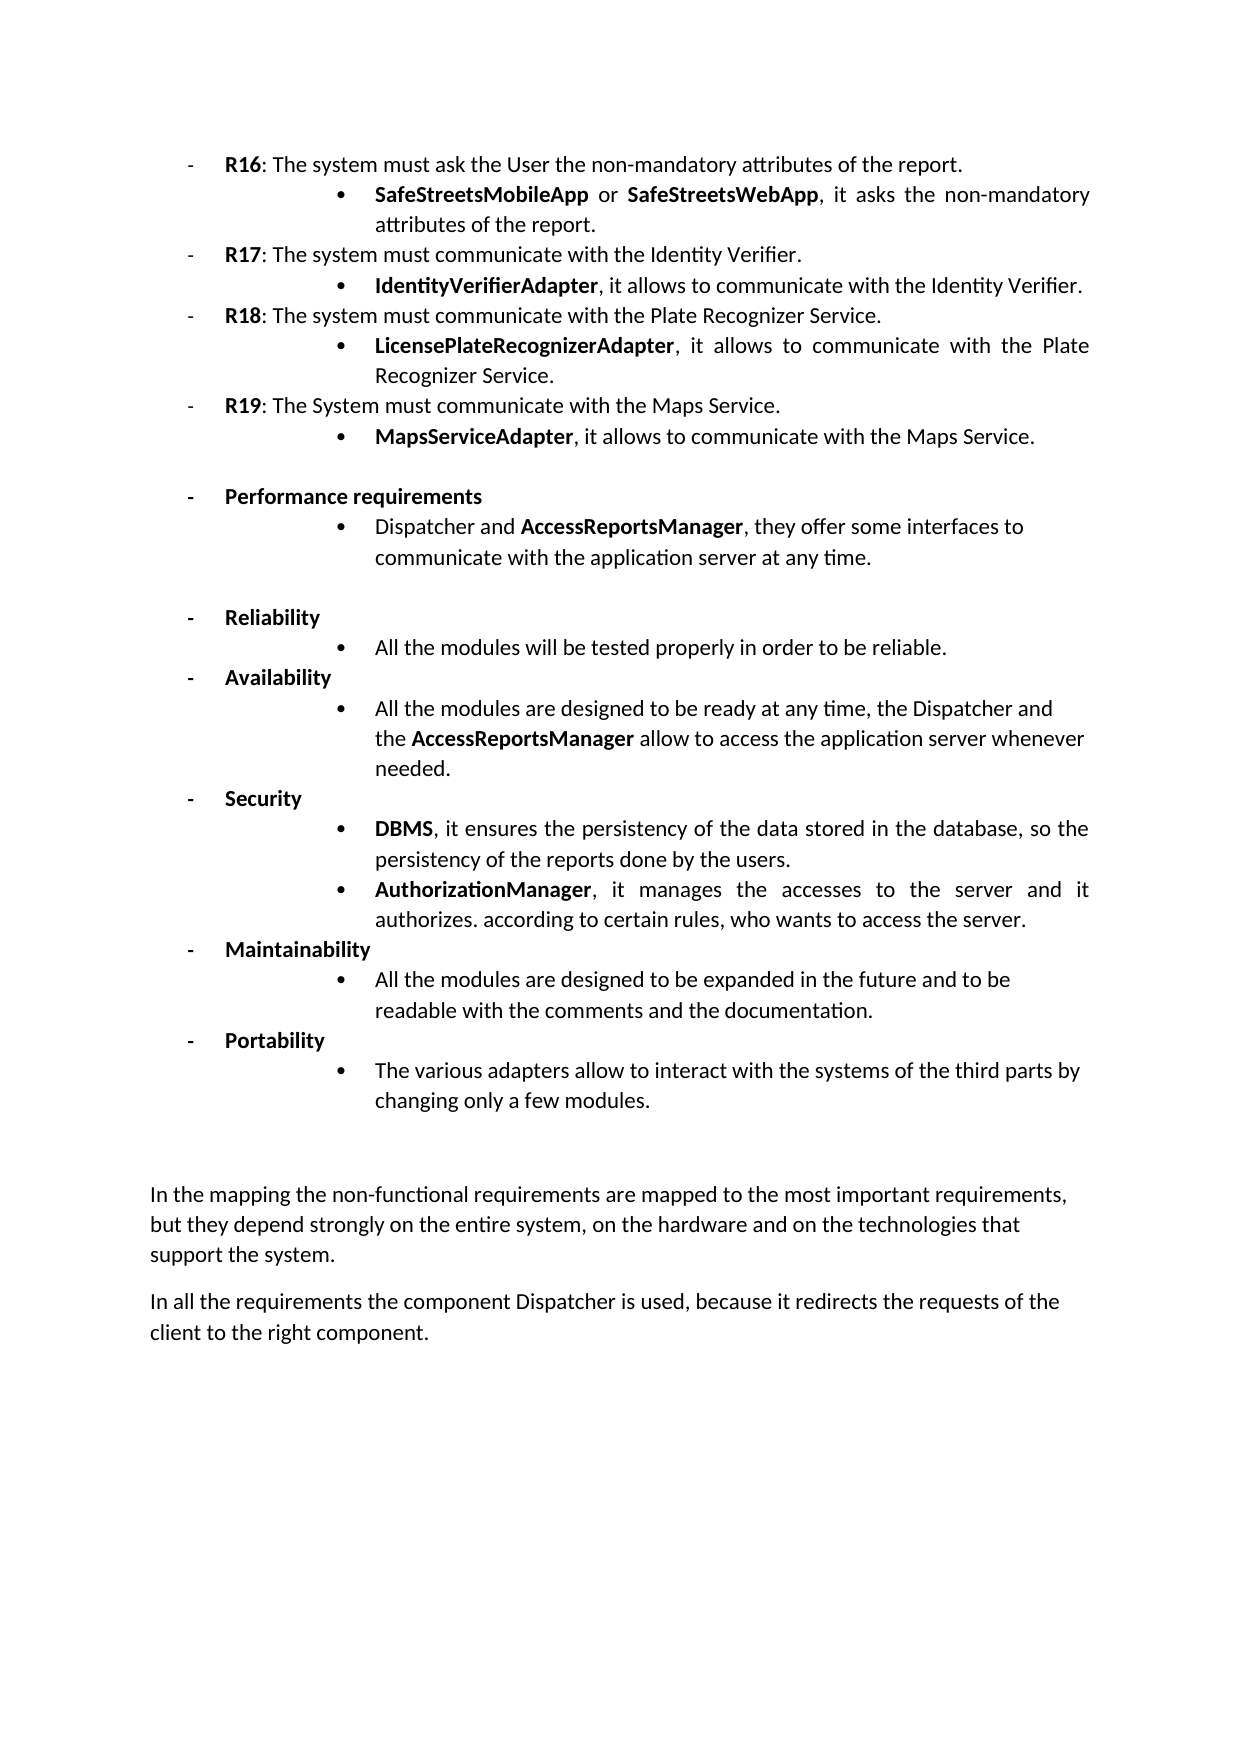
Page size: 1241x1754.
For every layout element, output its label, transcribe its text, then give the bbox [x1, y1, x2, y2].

list IdentityVerifierAdapter, it allows to communicate with the Identity Verifier. [337, 271, 1090, 299]
text In the mapping the non-functional requirements are mapped to the most important requirements, but they depend strongly on the entire system, on the hardware and on the technologies that support the system. [150, 1180, 1090, 1269]
list R16: The system must ask the User the non-mandatory attributes of the report. [187, 150, 1090, 178]
list Maintainability [187, 935, 1090, 963]
list Reliability [187, 603, 1090, 631]
list R18: The system must communicate with the Plate Recognizer Service. [187, 301, 1090, 329]
list AuthorizationManager, it manages the accesses to the server and it authorizes. according to certain rules, who wants to access the server. [337, 875, 1090, 933]
list SafeStreetsMobileApp or SafeStreetsWebApp, it asks the non-mandatory attributes of the report. [337, 180, 1090, 238]
list Security [187, 784, 1090, 812]
list LicensePlateRecognizerAdapter, it allows to communicate with the Plate Recognizer Service. [337, 331, 1090, 389]
list All the modules will be tested properly in order to be reliable. [337, 633, 1090, 661]
text In all the requirements the component Dispatcher is used, because it redirects the requests of the client to the right component. [150, 1287, 1090, 1346]
list Performance requirements [187, 482, 1090, 510]
list DBMS, it ensures the persistency of the data stored in the database, so the persistency of the reports done by the users. [337, 814, 1090, 873]
list All the modules are designed to be expanded in the future and to be readable with the comments and the documentation. [337, 966, 1090, 1024]
list MapsServiceAdapter, it allows to communicate with the Maps Service. [337, 422, 1090, 450]
list Dispatcher and AccessReportsManager, they offer some interfaces to communicate with the application server at any time. [337, 512, 1090, 571]
list The various adapters allow to interact with the systems of the third parts by changing only a few modules. [337, 1056, 1090, 1114]
list Availability [187, 663, 1090, 692]
list Portability [187, 1026, 1090, 1054]
list R17: The system must communicate with the Identity Verifier. [187, 241, 1090, 269]
list All the modules are designed to be ready at any time, the Dispatcher and the AccessReportsManager allow to access the application server whenever needed. [337, 694, 1090, 782]
list R19: The System must communicate with the Maps Service. [187, 392, 1090, 420]
